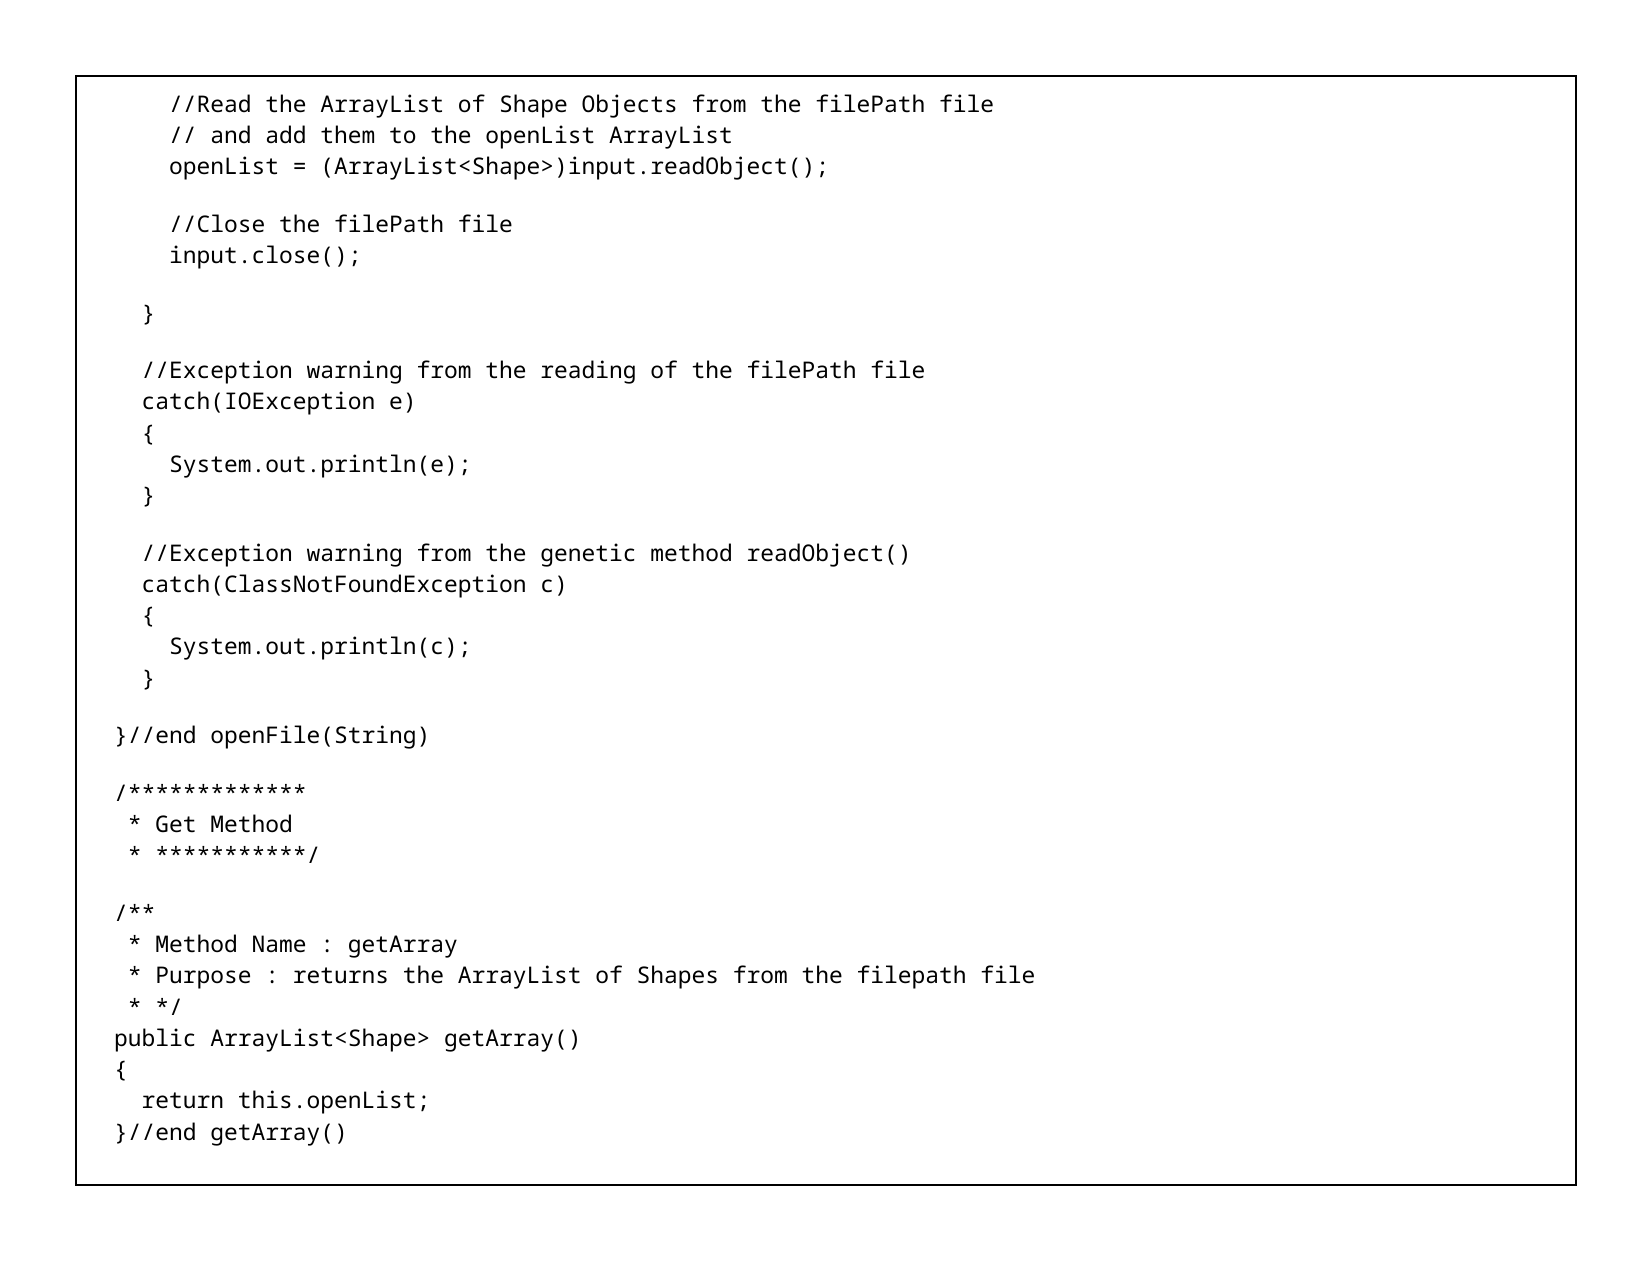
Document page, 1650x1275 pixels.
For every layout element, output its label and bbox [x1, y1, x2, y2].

table_cell [77, 77, 1575, 1184]
